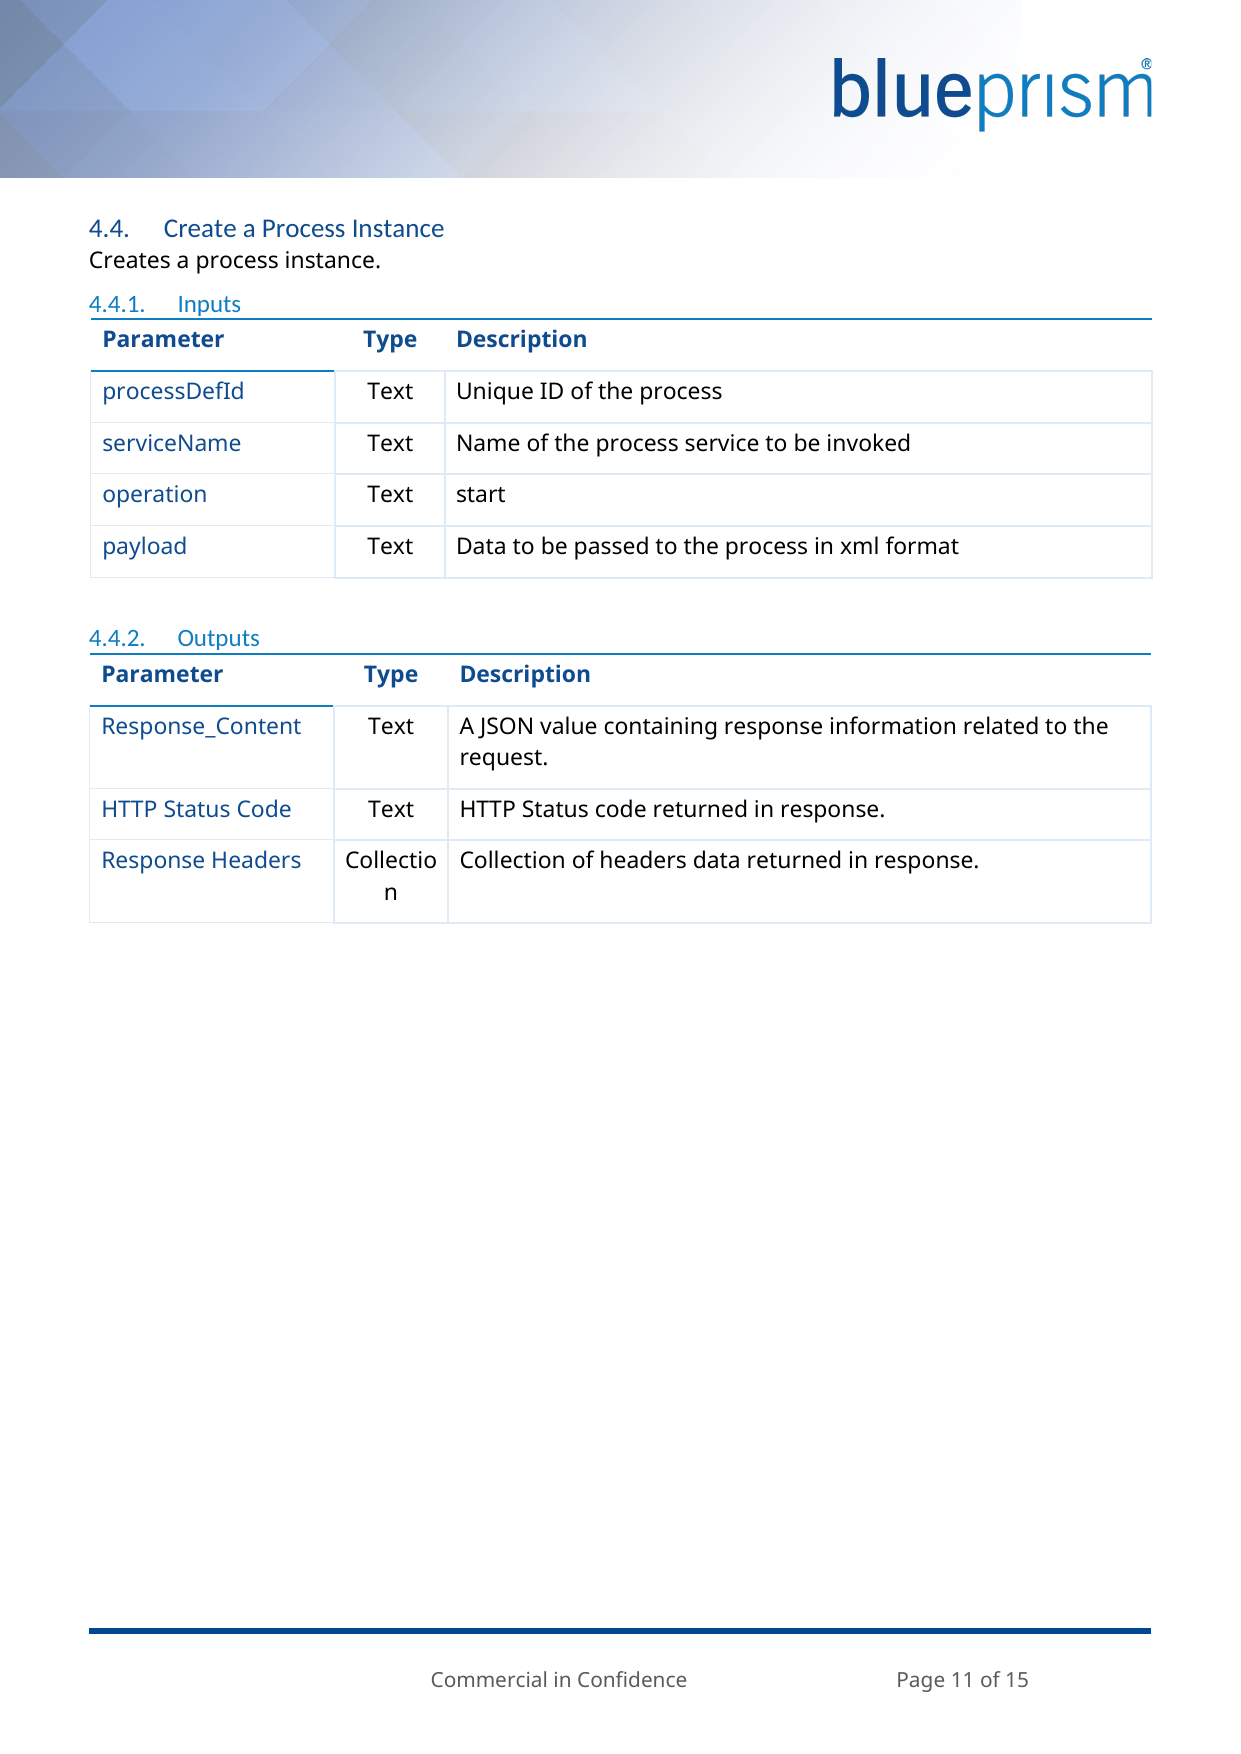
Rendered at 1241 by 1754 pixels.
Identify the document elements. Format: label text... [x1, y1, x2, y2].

table_cell HTTP Status Code [90, 789, 333, 839]
table_header Type [334, 655, 448, 704]
table_cell HTTP Status code returned in response. [449, 790, 1150, 839]
table_cell processDefId [91, 372, 334, 422]
table_cell A JSON value containing response information related to the request. [449, 707, 1150, 787]
table_cell Collection of headers data returned in response. [449, 841, 1150, 922]
table_cell Response Headers [90, 840, 333, 922]
table_cell Text [336, 372, 444, 422]
table_header Description [448, 655, 1151, 704]
table_cell start [446, 475, 1151, 525]
table_cell Unique ID of the process [446, 372, 1151, 422]
table_cell Data to be passed to the process in xml format [446, 527, 1151, 577]
table_cell Name of the process service to be invoked [446, 424, 1151, 473]
table_cell serviceName [91, 423, 334, 473]
text Creates a process instance. [89, 244, 1152, 275]
picture [0, 0, 1152, 178]
table_cell operation [91, 474, 334, 525]
table_cell Text [335, 790, 447, 839]
table_header Type [335, 320, 444, 370]
table_cell Text [335, 707, 447, 787]
subtitle Create a Process Instance [89, 211, 1152, 244]
table_header Parameter [90, 655, 333, 704]
table_header Parameter [91, 320, 335, 370]
table_cell Text [336, 527, 444, 577]
table_cell payload [91, 526, 334, 577]
table_cell Response_Content [90, 707, 333, 787]
subtitle Outputs [89, 622, 1152, 653]
table_header Description [445, 320, 1152, 370]
subtitle Inputs [89, 288, 1152, 318]
table_cell Collection [335, 841, 447, 922]
table_cell Text [336, 424, 444, 473]
table_cell Text [336, 475, 444, 525]
